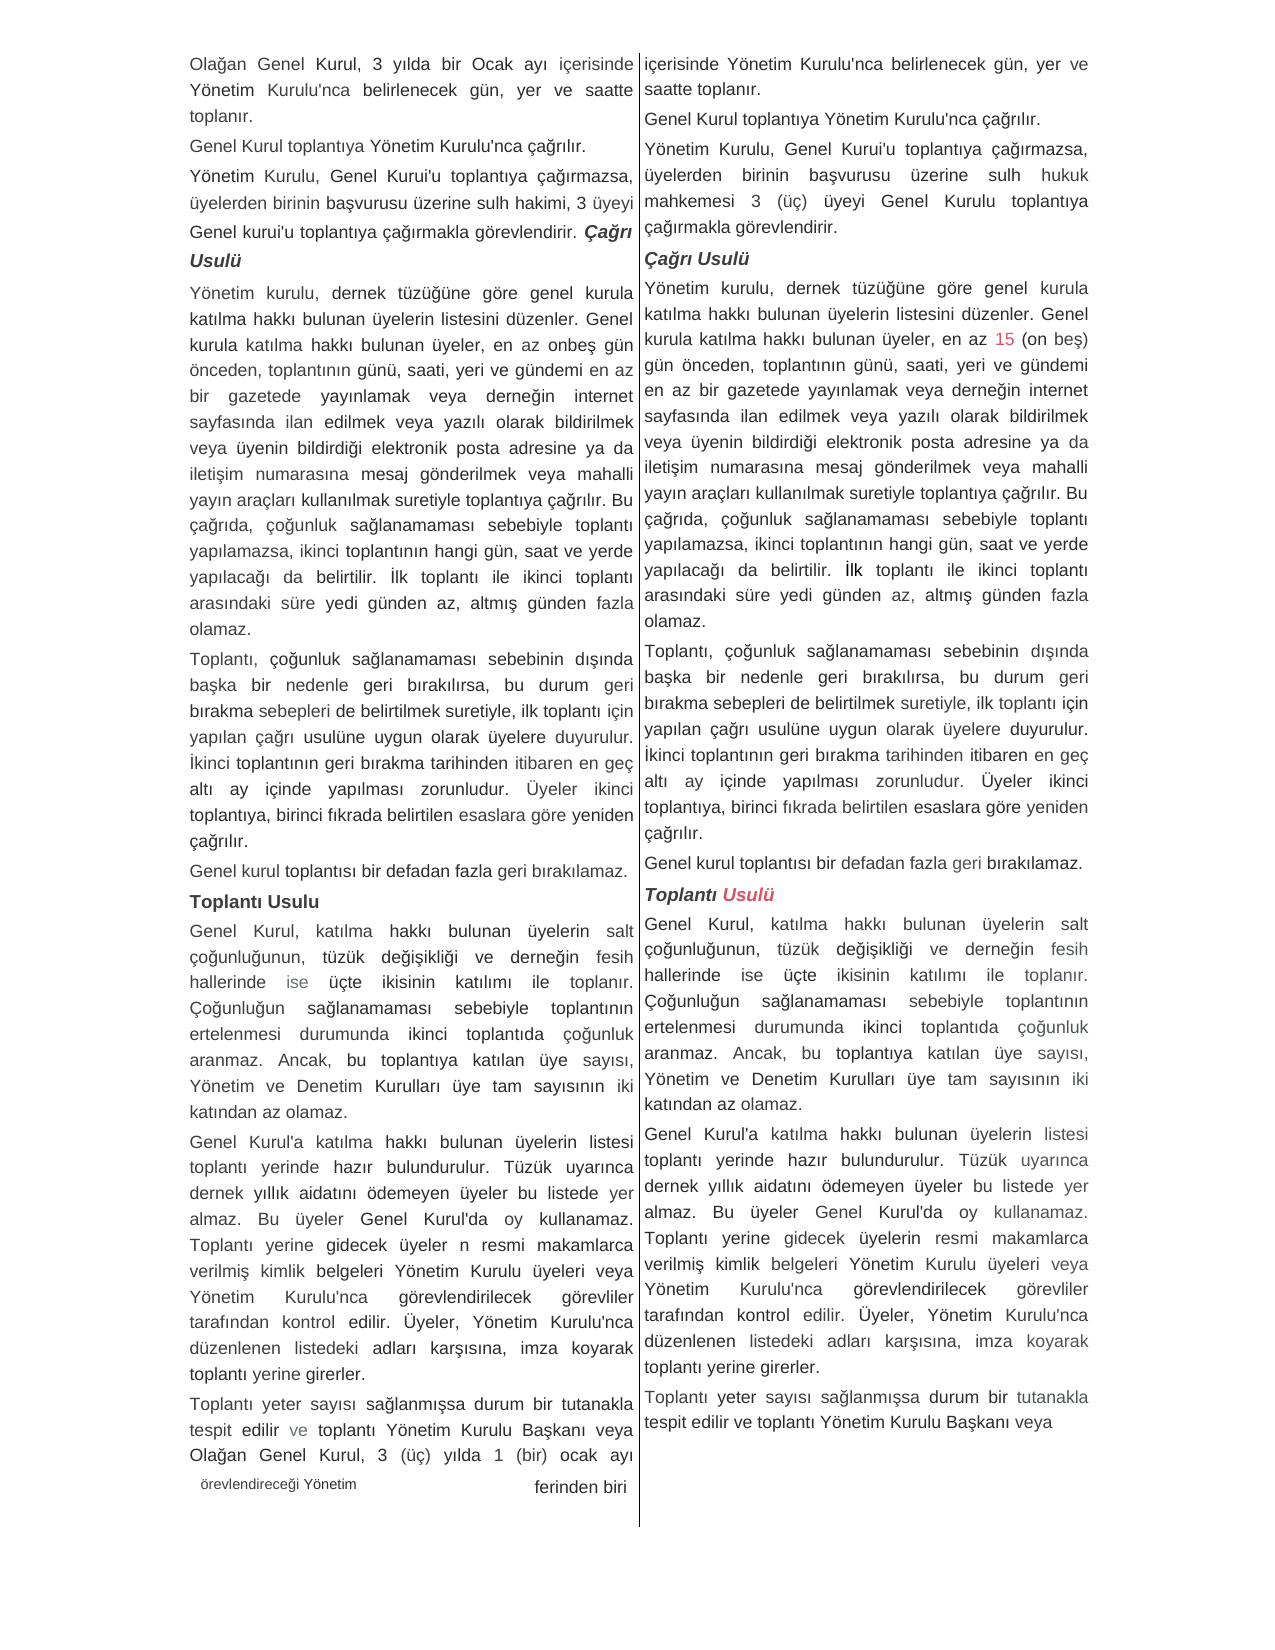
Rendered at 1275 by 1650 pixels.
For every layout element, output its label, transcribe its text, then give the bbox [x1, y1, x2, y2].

text Çağrı Usulü [644, 248, 1088, 269]
text Toplantı Usulu [189, 891, 634, 912]
text Genel Kurul, katılma hakkı bulunan üyelerin salt çoğunluğunun, tüzük değişikliği ve derneğin fesih hallerinde ise üçte ikisinin katılımı ile toplanır. Çoğunluğun sağlanamaması sebebiyle toplantının ertelenmesi durumunda ikinci toplantıda çoğunluk aranmaz. Ancak, bu toplantıya katılan üye sayısı, Yönetim ve Denetim Kurulları üye tam sayısının iki katından az olamaz. [189, 921, 634, 1122]
text Genel Kurul toplantıya Yönetim Kurulu'nca çağrılır. [644, 108, 1088, 129]
text Genel kurul toplantısı bir defadan fazla geri bırakılamaz. [644, 853, 1088, 873]
text Genel Kurul toplantıya Yönetim Kurulu'nca çağrılır. [189, 136, 634, 156]
text Toplantı Usulü [644, 883, 1088, 905]
text Toplantı, çoğunluk sağlanamaması sebebinin dışında başka bir nedenle geri bırakılırsa, bu durum geri bırakma sebepleri de belirtilmek suretiyle, ilk toplantı için yapılan çağrı usulüne uygun olarak üyelere duyurulur. İkinci toplantının geri bırakma tarihinden itibaren en geç altı ay içinde yapılması zorunludur. Üyeler ikinci toplantıya, birinci fıkrada belirtilen esaslara göre yeniden çağrılır. [189, 648, 634, 851]
text Genel Kurul, katılma hakkı bulunan üyelerin salt çoğunluğunun, tüzük değişikliği ve derneğin fesih hallerinde ise üçte ikisinin katılımı ile toplanır. Çoğunluğun sağlanamaması sebebiyle toplantının ertelenmesi durumunda ikinci toplantıda çoğunluk aranmaz. Ancak, bu toplantıya katılan üye sayısı, Yönetim ve Denetim Kurulları üye tam sayısının iki katından az olamaz. [644, 913, 1088, 1114]
text Olağan Genel Kurul, 3 yılda bir Ocak ayı içerisinde Yönetim Kurulu'nca belirlenecek gün, yer ve saatte toplanır. [189, 53, 634, 126]
text Toplantı, çoğunluk sağlanamaması sebebinin dışında başka bir nedenle geri bırakılırsa, bu durum geri bırakma sebepleri de belirtilmek suretiyle, ilk toplantı için yapılan çağrı usulüne uygun olarak üyelere duyurulur. İkinci toplantının geri bırakma tarihinden itibaren en geç altı ay içinde yapılması zorunludur. Üyeler ikinci toplantıya, birinci fıkrada belirtilen esaslara göre yeniden çağrılır. [644, 641, 1088, 843]
text Genel kurul toplantısı bir defadan fazla geri bırakılamaz. [189, 861, 634, 881]
text Yönetim Kurulu, Genel Kurui'u toplantıya çağırmazsa, üyelerden birinin başvurusu üzerine sulh hukuk mahkemesi 3 (üç) üyeyi Genel Kurulu toplantıya çağırmakla görevlendirir. [644, 138, 1088, 238]
text Genel Kurul'a katılma hakkı bulunan üyelerin listesi toplantı yerinde hazır bulundurulur. Tüzük uyarınca dernek yıllık aidatını ödemeyen üyeler bu listede yer almaz. Bu üyeler Genel Kurul'da oy kullanamaz. Toplantı yerine gidecek üyelerin resmi makamlarca verilmiş kimlik belgeleri Yönetim Kurulu üyeleri veya Yönetim Kurulu'nca görevlendirilecek görevliler tarafından kontrol edilir. Üyeler, Yönetim Kurulu'nca düzenlenen listedeki adları karşısına, imza koyarak toplantı yerine girerler. [644, 1124, 1088, 1377]
text Yönetim kurulu, dernek tüzüğüne göre genel kurula katılma hakkı bulunan üyelerin listesini düzenler. Genel kurula katılma hakkı bulunan üyeler, en az onbeş gün önceden, toplantının günü, saati, yeri ve gündemi en az bir gazetede yayınlamak veya derneğin internet sayfasında ilan edilmek veya yazılı olarak bildirilmek veya üyenin bildirdiği elektronik posta adresine ya da iletişim numarasına mesaj gönderilmek veya mahalli yayın araçları kullanılmak suretiyle toplantıya çağrılır. Bu çağrıda, çoğunluk sağlanamaması sebebiyle toplantı yapılamazsa, ikinci toplantının hangi gün, saat ve yerde yapılacağı da belirtilir. İlk toplantı ile ikinci toplantı arasındaki süre yedi günden az, altmış günden fazla olamaz. [189, 283, 634, 639]
text Yönetim Kurulu, Genel Kurui'u toplantıya çağırmazsa, üyelerden birinin başvurusu üzerine sulh hakimi, 3 üyeyi Genel kurui'u toplantıya çağırmakla görevlendirir. Çağrı Usulü [189, 166, 634, 271]
text Toplantı yeter sayısı sağlanmışsa durum bir tutanakla tespit edilir ve toplantı Yönetim Kurulu Başkanı veya Olağan Genel Kurul, 3 (üç) yılda 1 (bir) ocak ayı içerisinde Yönetim Kurulu'nca belirlenecek gün, yer ve saatte toplanır. [189, 1394, 634, 1465]
text Genel Kurul'a katılma hakkı bulunan üyelerin listesi toplantı yerinde hazır bulundurulur. Tüzük uyarınca dernek yıllık aidatını ödemeyen üyeler bu listede yer almaz. Bu üyeler Genel Kurul'da oy kullanamaz. Toplantı yerine gidecek üyeler n resmi makamlarca verilmiş kimlik belgeleri Yönetim Kurulu üyeleri veya Yönetim Kurulu'nca görevlendirilecek görevliler tarafından kontrol edilir. Üyeler, Yönetim Kurulu'nca düzenlenen listedeki adları karşısına, imza koyarak toplantı yerine girerler. [189, 1131, 634, 1384]
text Yönetim kurulu, dernek tüzüğüne göre genel kurula katılma hakkı bulunan üyelerin listesini düzenler. Genel kurula katılma hakkı bulunan üyeler, en az 15 (on beş) gün önceden, toplantının günü, saati, yeri ve gündemi en az bir gazetede yayınlamak veya derneğin internet sayfasında ilan edilmek veya yazılı olarak bildirilmek veya üyenin bildirdiği elektronik posta adresine ya da iletişim numarasına mesaj gönderilmek veya mahalli yayın araçları kullanılmak suretiyle toplantıya çağrılır. Bu çağrıda, çoğunluk sağlanamaması sebebiyle toplantı yapılamazsa, ikinci toplantının hangi gün, saat ve yerde yapılacağı da belirtilir. İlk toplantı ile ikinci toplantı arasındaki süre yedi günden az, altmış günden fazla olamaz. [644, 278, 1088, 631]
text Toplantı yeter sayısı sağlanmışsa durum bir tutanakla tespit edilir ve toplantı Yönetim Kurulu Başkanı veya Olağan Genel Kurul, 3 (üç) yılda 1 (bir) ocak ayı içerisinde Yönetim Kurulu'nca belirlenecek gün, yer ve saatte toplanır. [644, 53, 1088, 99]
